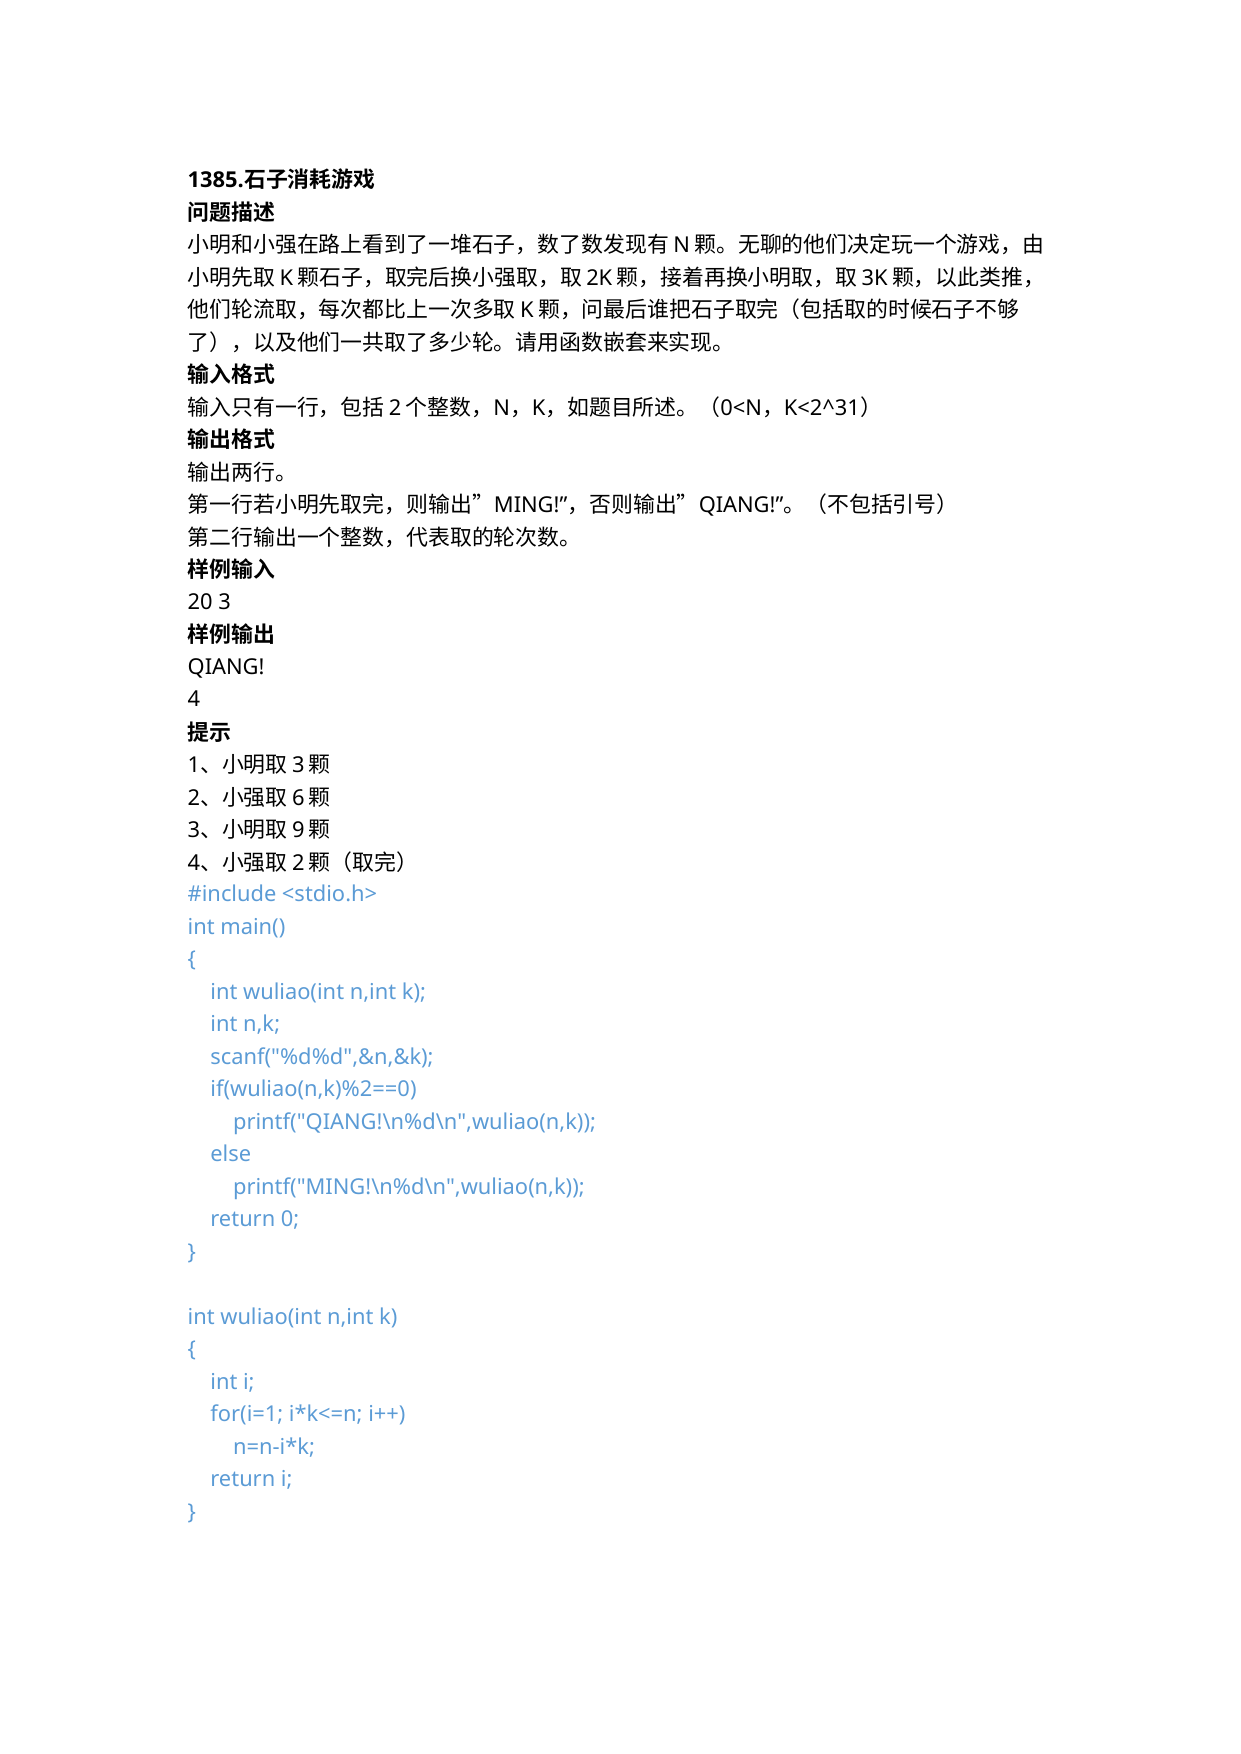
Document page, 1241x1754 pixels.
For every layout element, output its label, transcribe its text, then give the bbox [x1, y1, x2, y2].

text 输出格式 [187, 422, 1053, 454]
text else [187, 1137, 1053, 1169]
text 样例输入 [187, 552, 1053, 584]
text int wuliao(int n,int k) [187, 1299, 1053, 1332]
text if(wuliao(n,k)%2==0) [187, 1072, 1053, 1104]
text 20 3 [187, 584, 1053, 617]
text 输入只有一行，包括2个整数，N，K，如题目所述。（0<N，K<2^31） [187, 389, 1053, 422]
text 问题描述 [187, 194, 1053, 227]
text 第二行输出一个整数，代表取的轮次数。 [187, 519, 1053, 552]
text return i; [187, 1462, 1053, 1494]
text } [187, 1234, 1053, 1267]
text { [187, 1332, 1053, 1364]
text 样例输出 [187, 617, 1053, 649]
text 输出两行。 [187, 454, 1053, 487]
text { [187, 942, 1053, 974]
text return 0; [187, 1202, 1053, 1234]
text 4 [187, 682, 1053, 714]
text 3、小明取9颗 [187, 812, 1053, 844]
text 输入格式 [187, 357, 1053, 389]
text int wuliao(int n,int k); [187, 974, 1053, 1007]
text 小明和小强在路上看到了一堆石子，数了数发现有N颗。无聊的他们决定玩一个游戏，由小明先取K颗石子，取完后换小强取，取2K颗，接着再换小明取，取3K颗，以此类推，他们轮流取，每次都比上一次多取K颗，问最后谁把石子取完（包括取的时候石子不够了），以及他们一共取了多少轮。请用函数嵌套来实现。 [187, 227, 1053, 357]
text int n,k; [187, 1007, 1053, 1039]
text int i; [187, 1364, 1053, 1397]
text 提示 [187, 714, 1053, 747]
text 第一行若小明先取完，则输出”MING!”，否则输出”QIANG!”。（不包括引号） [187, 487, 1053, 519]
text 4、小强取2颗（取完） [187, 844, 1053, 877]
text } [187, 1494, 1053, 1527]
text int main() [187, 909, 1053, 942]
text 2、小强取6颗 [187, 779, 1053, 812]
text printf("QIANG!\n%d\n",wuliao(n,k)); [187, 1104, 1053, 1137]
text for(i=1; i*k<=n; i++) [187, 1397, 1053, 1429]
text 1385.石子消耗游戏 [187, 162, 1053, 194]
text n=n-i*k; [187, 1429, 1053, 1462]
text QIANG! [187, 649, 1053, 682]
text scanf("%d%d",&n,&k); [187, 1039, 1053, 1072]
text #include <stdio.h> [187, 877, 1053, 909]
text printf("MING!\n%d\n",wuliao(n,k)); [187, 1169, 1053, 1202]
text 1、小明取3颗 [187, 747, 1053, 779]
